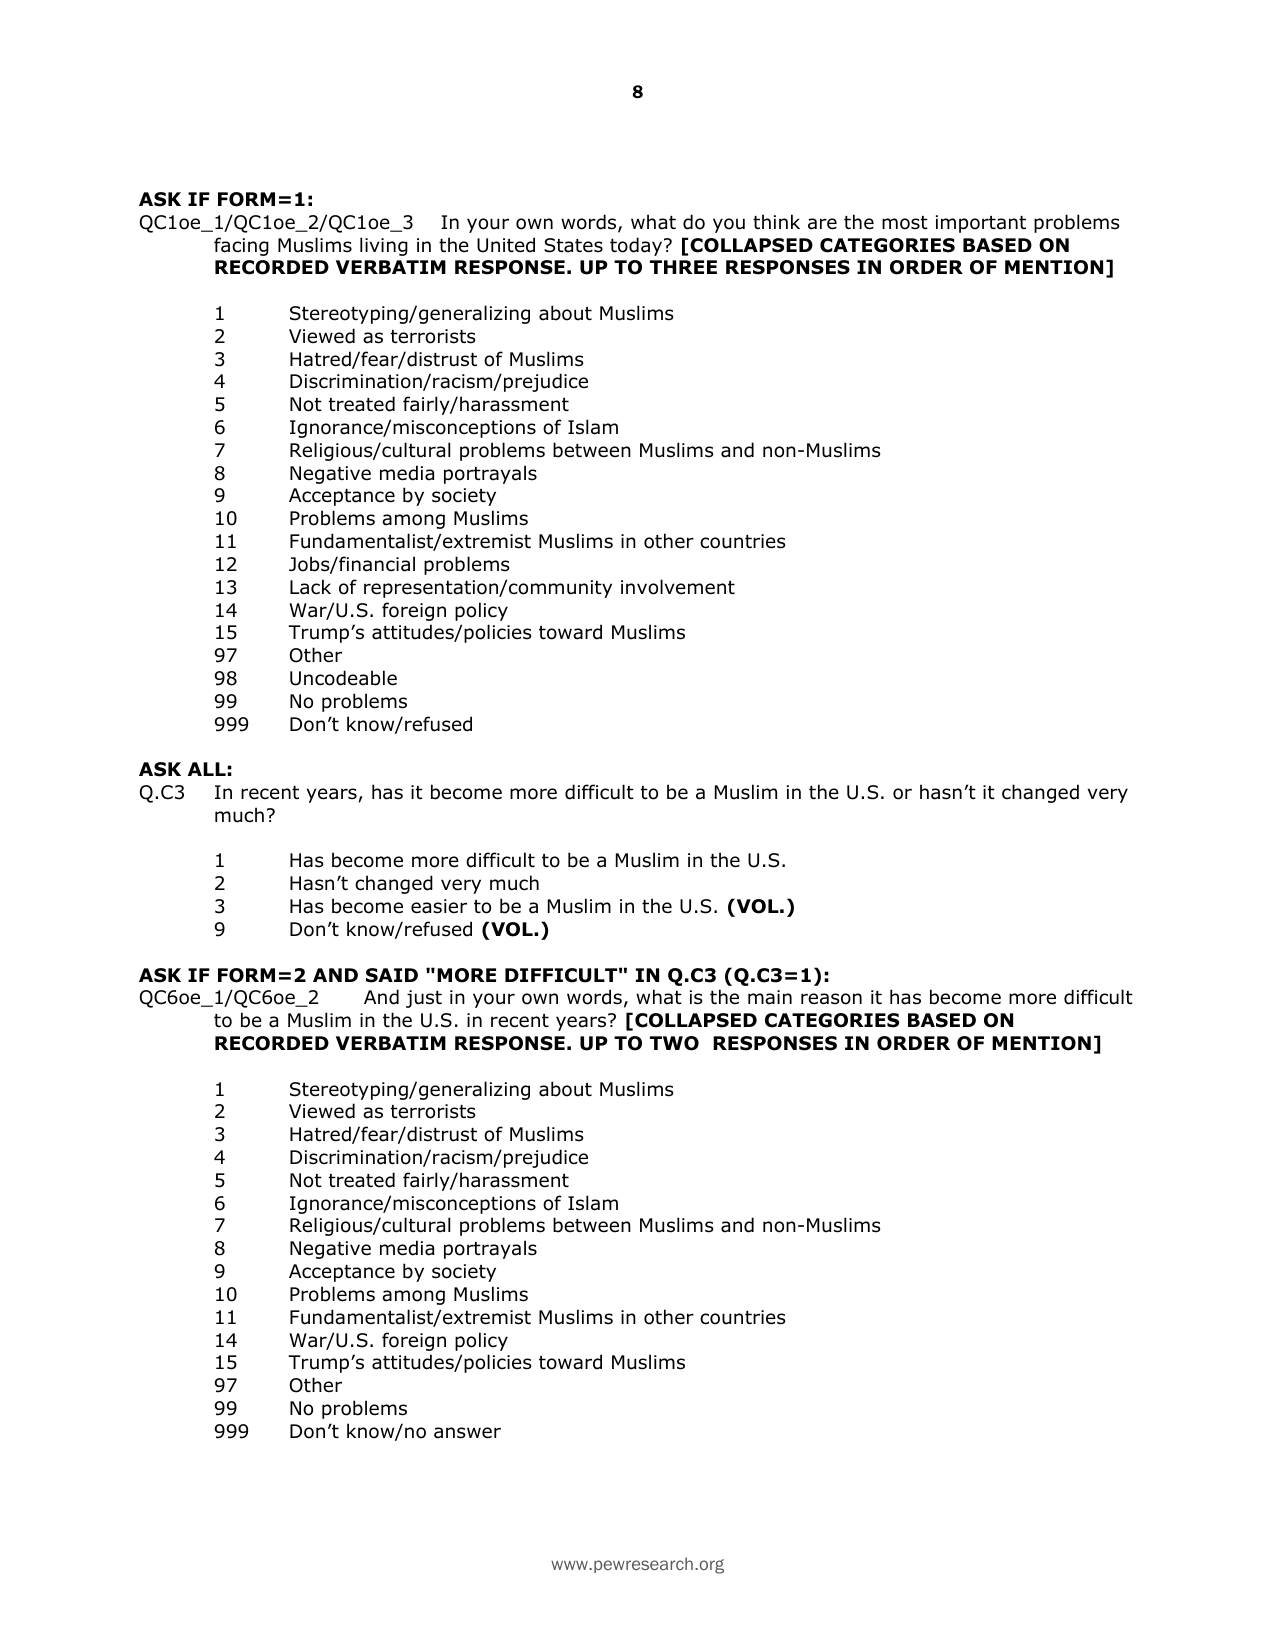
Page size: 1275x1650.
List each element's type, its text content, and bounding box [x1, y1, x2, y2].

list Has become easier to be a Muslim in the U.S. (VOL.) [214, 895, 1136, 917]
text 4 Discrimination/racism/prejudice [214, 1146, 1136, 1168]
text 99 No problems [214, 1397, 1136, 1419]
text 11 Fundamentalist/extremist Muslims in other countries [214, 530, 1136, 552]
text 10 Problems among Muslims [214, 1282, 1136, 1305]
text 4 Discrimination/racism/prejudice [214, 370, 1136, 393]
list Has become more difficult to be a Muslim in the U.S. [214, 849, 1136, 872]
text 97 Other [214, 644, 1136, 667]
text 9 Acceptance by society [214, 1260, 1136, 1282]
text 13 Lack of representation/community involvement [214, 575, 1136, 598]
text 1 Stereotyping/generalizing about Muslims [214, 1077, 1136, 1100]
text Q.C3 In recent years, has it become more difficult to be a Muslim in the U.S. or hasn’t it changed very much? [139, 781, 1136, 826]
text ASK IF FORM=2 AND SAID "MORE DIFFICULT" IN Q.C3 (Q.C3=1): [139, 963, 1136, 986]
text 9 Acceptance by society [214, 484, 1136, 507]
text 6 Ignorance/misconceptions of Islam [214, 416, 1136, 438]
text 14 War/U.S. foreign policy [214, 598, 1136, 621]
text 97 Other [214, 1374, 1136, 1397]
text 5 Not treated fairly/harassment [214, 1168, 1136, 1191]
text 99 No problems [214, 689, 1136, 712]
list Hasn’t changed very much [214, 872, 1136, 895]
text 2 Viewed as terrorists [214, 1100, 1136, 1123]
text 999 Don’t know/no answer [214, 1419, 1136, 1442]
text 3 Hatred/fear/distrust of Muslims [214, 1123, 1136, 1146]
text 8 Negative media portrayals [214, 461, 1136, 484]
text ASK IF FORM=1: [139, 187, 1136, 210]
text 2 Viewed as terrorists [214, 324, 1136, 347]
text 7 Religious/cultural problems between Muslims and non-Muslims [214, 1214, 1136, 1237]
text 15 Trump’s attitudes/policies toward Muslims [214, 1351, 1136, 1374]
text 6 Ignorance/misconceptions of Islam [214, 1191, 1136, 1214]
text 98 Uncodeable [214, 667, 1136, 689]
text QC6oe_1/QC6oe_2 And just in your own words, what is the main reason it has become more difficult to be a Muslim in the U.S. in recent years? [COLLAPSED CATEGORIES BASED ON RECORDED VERBATIM RESPONSE. UP TO TWO RESPONSES IN ORDER OF MENTION] [139, 986, 1136, 1054]
text 14 War/U.S. foreign policy [214, 1328, 1136, 1351]
text 8 Negative media portrayals [214, 1237, 1136, 1260]
text 1 Stereotyping/generalizing about Muslims [214, 302, 1136, 324]
text 9 Don’t know/refused (VOL.) [214, 917, 1136, 940]
text 7 Religious/cultural problems between Muslims and non-Muslims [214, 438, 1136, 461]
text 3 Hatred/fear/distrust of Muslims [214, 347, 1136, 370]
text 11 Fundamentalist/extremist Muslims in other countries [214, 1305, 1136, 1328]
text 5 Not treated fairly/harassment [214, 393, 1136, 416]
text 999 Don’t know/refused [214, 712, 1136, 735]
text 12 Jobs/financial problems [214, 552, 1136, 575]
text ASK ALL: [139, 758, 1136, 781]
text QC1oe_1/QC1oe_2/QC1oe_3 In your own words, what do you think are the most important problems facing Muslims living in the United States today? [COLLAPSED CATEGORIES BASED ON RECORDED VERBATIM RESPONSE. UP TO THREE RESPONSES IN ORDER OF MENTION] [139, 210, 1136, 279]
text 15 Trump’s attitudes/policies toward Muslims [214, 621, 1136, 644]
text 10 Problems among Muslims [214, 507, 1136, 530]
